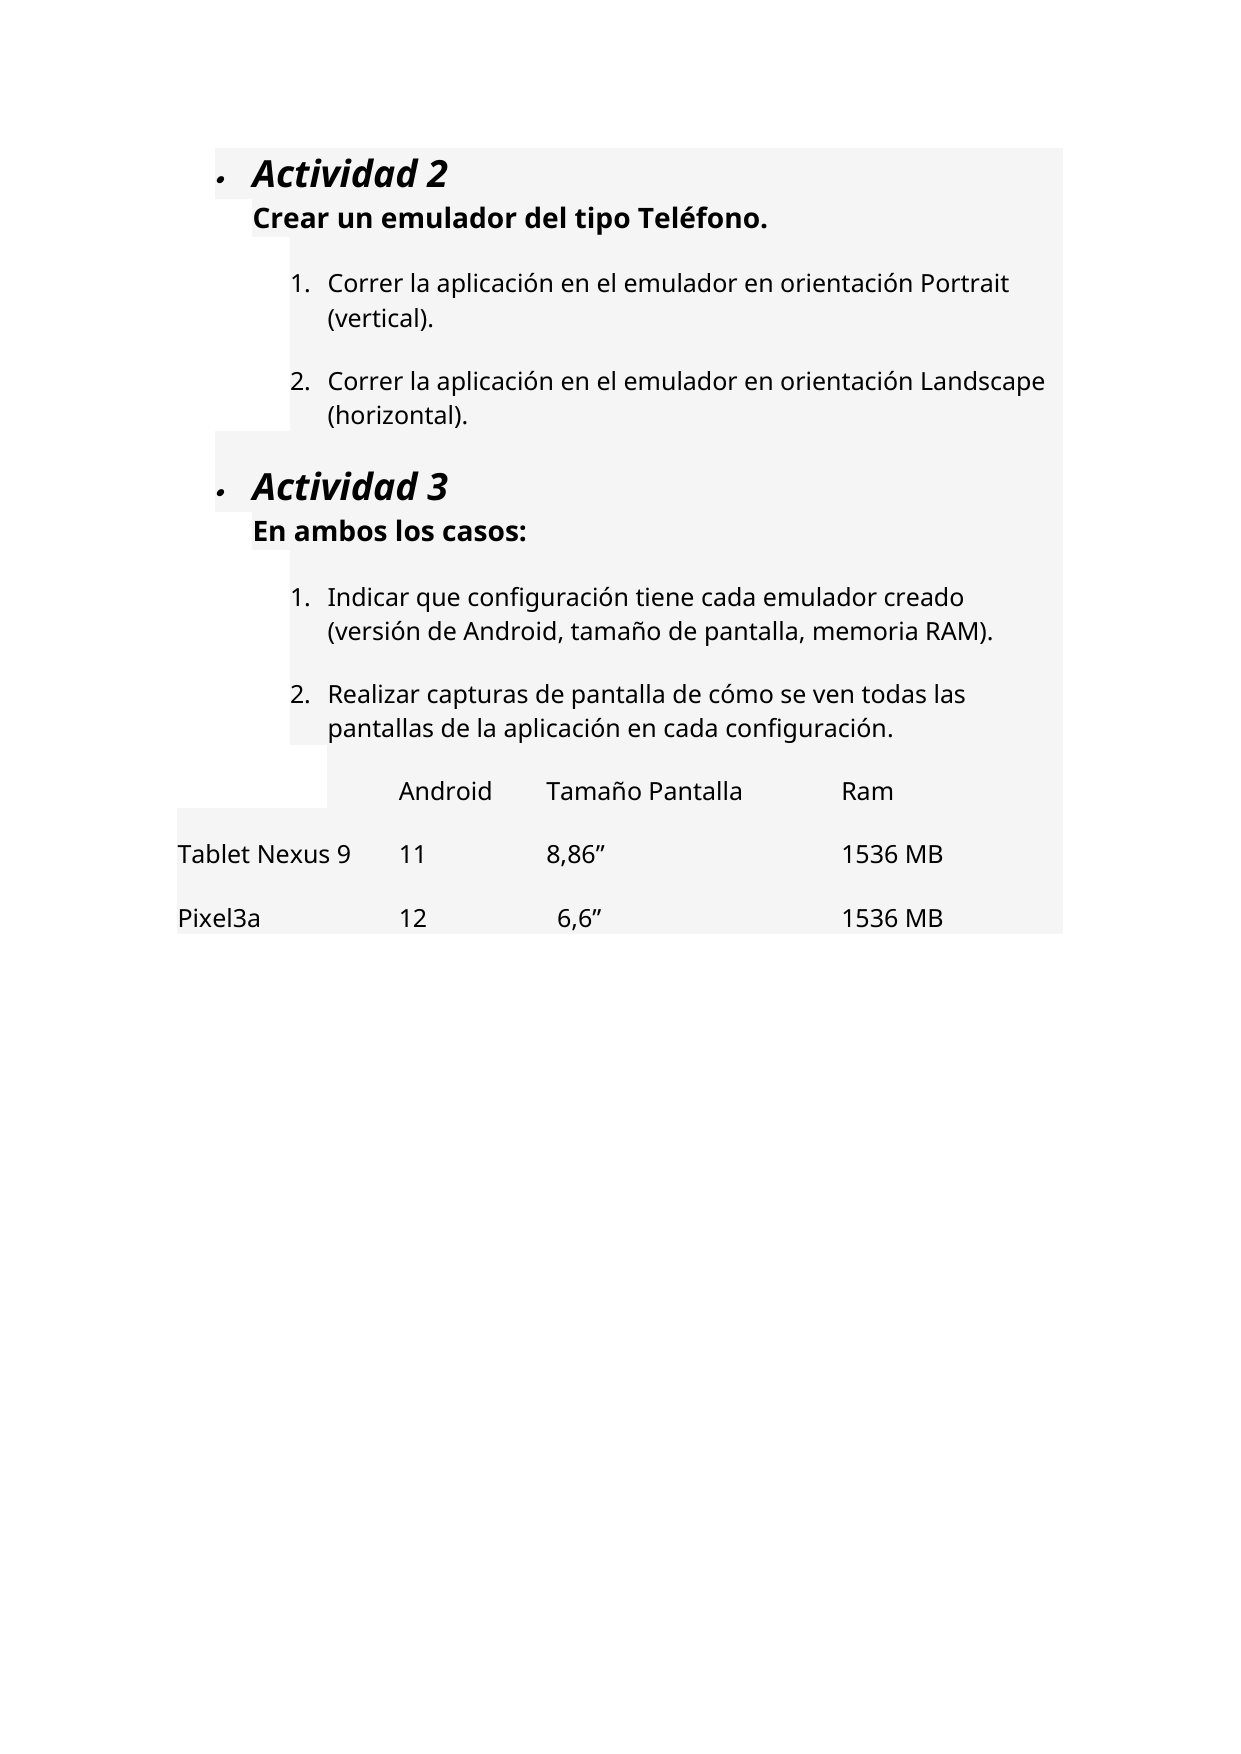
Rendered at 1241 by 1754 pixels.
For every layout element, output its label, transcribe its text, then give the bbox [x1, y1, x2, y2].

text Tablet Nexus 9 11 8,86” 1536 MB [177, 837, 1063, 871]
list Indicar que configuración tiene cada emulador creado (versión de Android, tamaño de pantalla, memoria RAM). [290, 579, 1063, 647]
subtitle Actividad 3 [215, 461, 1063, 512]
subtitle Actividad 2 [215, 148, 1063, 199]
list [290, 363, 1063, 432]
subtitle Crear un emulador del tipo Teléfono. [252, 199, 1063, 237]
text Pixel3a 12 6,6” 1536 MB [177, 900, 1063, 934]
list Realizar capturas de pantalla de cómo se ven todas las pantallas de la aplicación en cada configuración. [290, 677, 1063, 745]
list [290, 266, 1063, 334]
subtitle En ambos los casos: [252, 512, 1063, 550]
text Android Tamaño Pantalla Ram [327, 774, 1063, 808]
